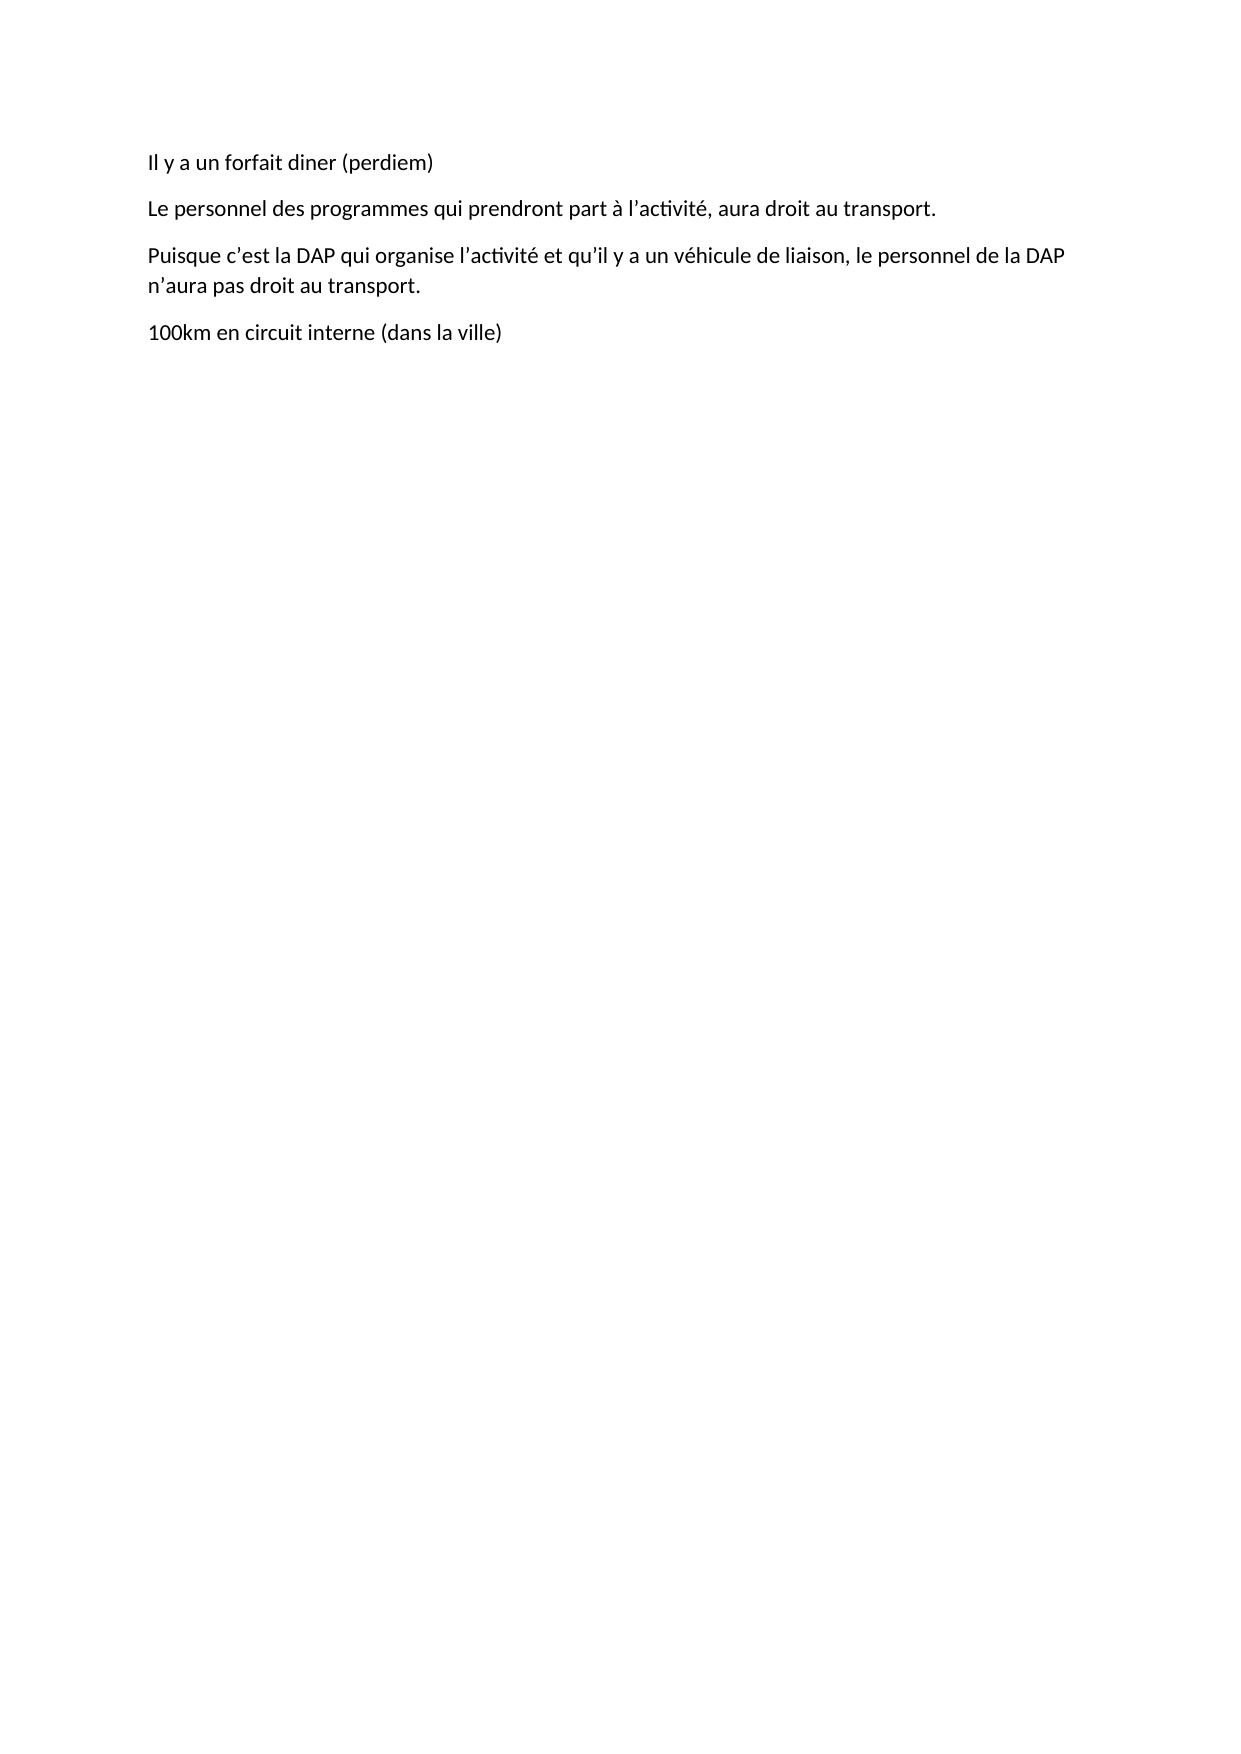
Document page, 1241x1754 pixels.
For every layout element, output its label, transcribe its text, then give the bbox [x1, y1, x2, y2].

text Le personnel des programmes qui prendront part à l’activité, aura droit au transport. [148, 194, 1093, 222]
text Il y a un forfait diner (perdiem) [148, 148, 1093, 176]
text 100km en circuit interne (dans la ville) [148, 318, 1093, 346]
text Puisque c’est la DAP qui organise l’activité et qu’il y a un véhicule de liaison, le personnel de la DAP n’aura pas droit au transport. [148, 241, 1093, 299]
